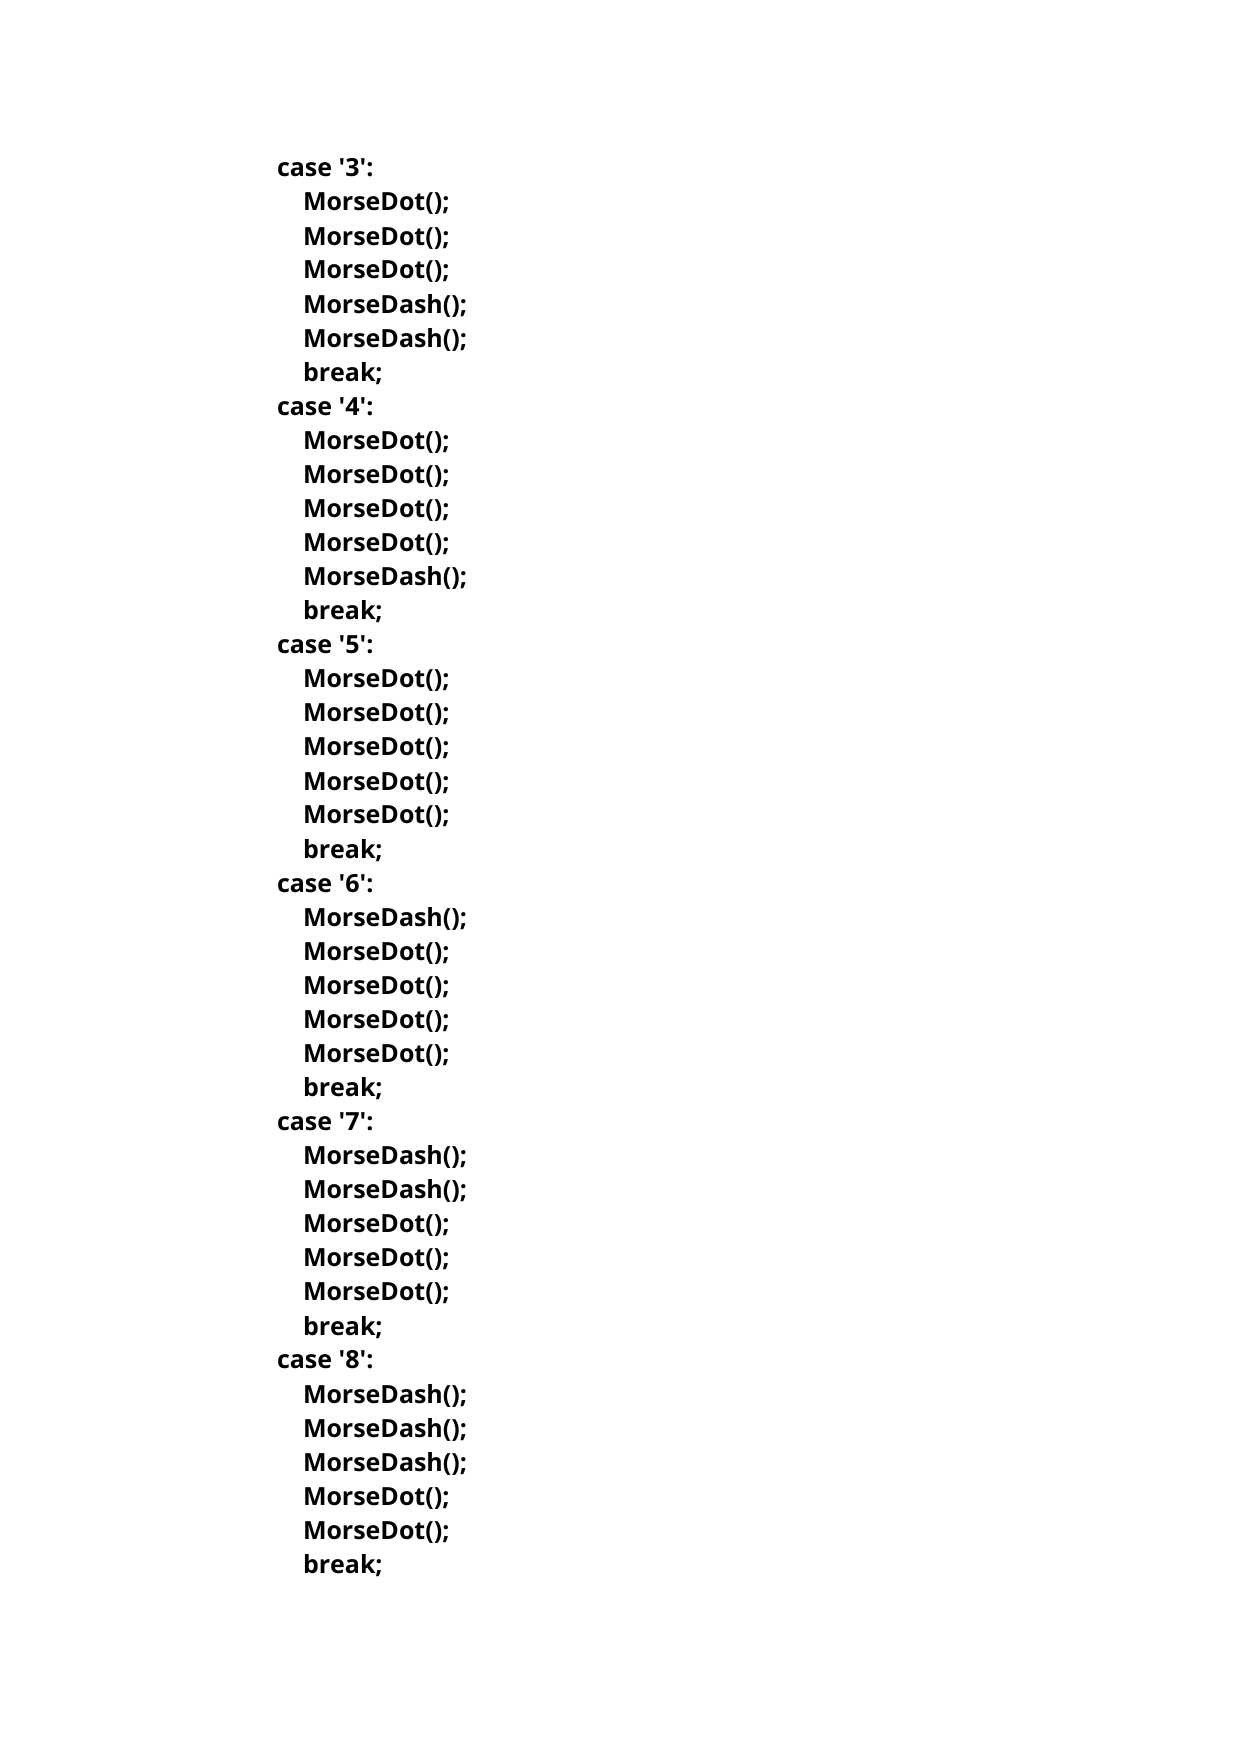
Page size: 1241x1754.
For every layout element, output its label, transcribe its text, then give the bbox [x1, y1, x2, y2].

text MorseDot(); [225, 422, 1053, 457]
text case '8': [225, 1342, 1053, 1376]
text MorseDot(); [225, 218, 1053, 252]
text break; [225, 1070, 1053, 1104]
text MorseDot(); [225, 252, 1053, 286]
text case '7': [225, 1104, 1053, 1138]
text break; [225, 831, 1053, 865]
text break; [225, 1547, 1053, 1581]
text break; [225, 593, 1053, 627]
text MorseDot(); [225, 763, 1053, 797]
text MorseDash(); [225, 320, 1053, 354]
text MorseDot(); [225, 1206, 1053, 1240]
text MorseDot(); [225, 1478, 1053, 1512]
text MorseDot(); [225, 729, 1053, 763]
text MorseDash(); [225, 559, 1053, 593]
text MorseDot(); [225, 1240, 1053, 1274]
text case '4': [225, 388, 1053, 422]
text MorseDot(); [225, 1274, 1053, 1308]
text MorseDash(); [225, 1410, 1053, 1444]
text MorseDot(); [225, 1512, 1053, 1547]
text MorseDot(); [225, 695, 1053, 729]
text MorseDot(); [225, 1002, 1053, 1036]
text MorseDot(); [225, 525, 1053, 559]
text case '5': [225, 627, 1053, 661]
text MorseDash(); [225, 1138, 1053, 1172]
text MorseDash(); [225, 286, 1053, 320]
text MorseDash(); [225, 1172, 1053, 1206]
text MorseDot(); [225, 457, 1053, 491]
text MorseDot(); [225, 1036, 1053, 1070]
text MorseDot(); [225, 933, 1053, 967]
text MorseDash(); [225, 1444, 1053, 1478]
text MorseDot(); [225, 797, 1053, 831]
text MorseDash(); [225, 1376, 1053, 1410]
text MorseDot(); [225, 184, 1053, 218]
text break; [225, 1308, 1053, 1342]
text case '6': [225, 865, 1053, 899]
text MorseDot(); [225, 661, 1053, 695]
text case '3': [225, 150, 1053, 184]
text MorseDot(); [225, 491, 1053, 525]
text MorseDash(); [225, 899, 1053, 933]
text break; [225, 354, 1053, 388]
text MorseDot(); [225, 967, 1053, 1002]
